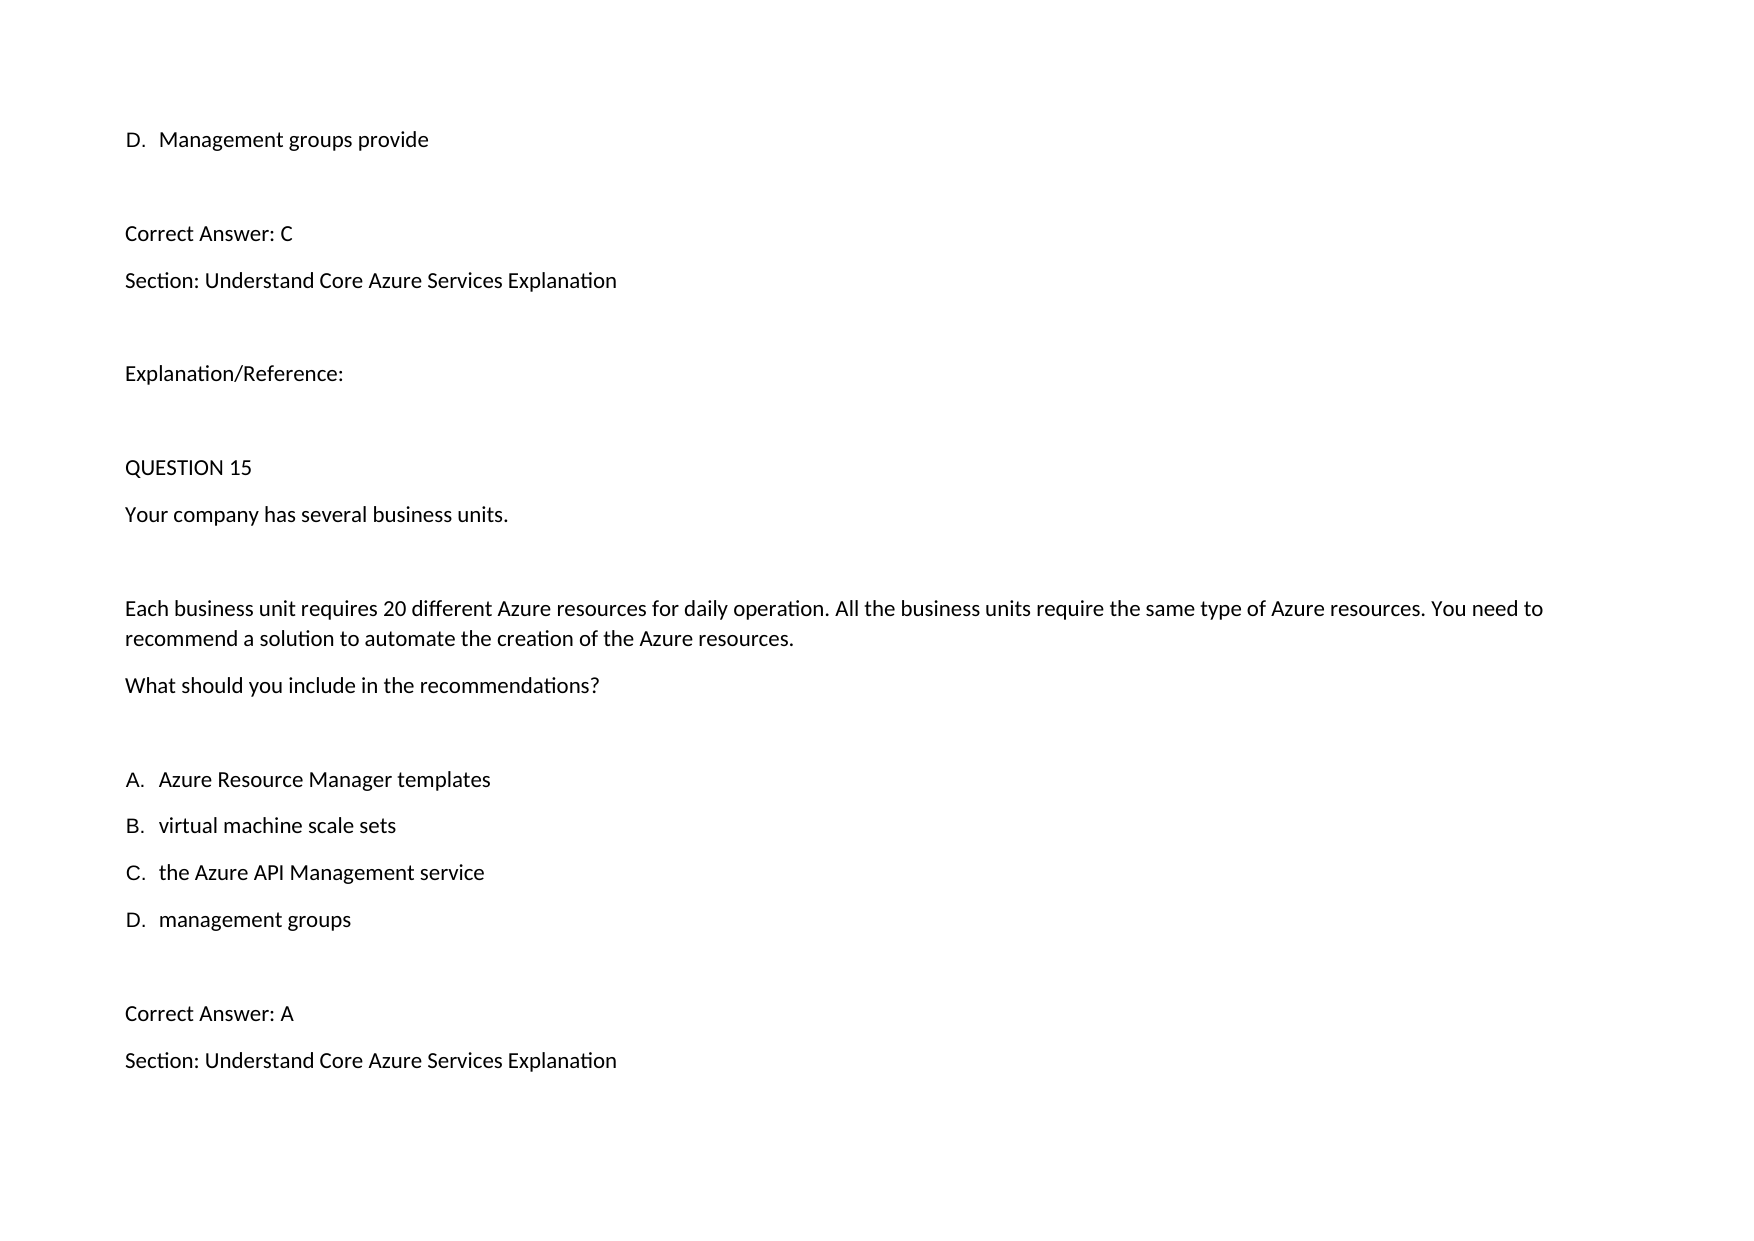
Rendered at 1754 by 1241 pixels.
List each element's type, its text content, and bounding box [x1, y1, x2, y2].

text What should you include in the recommendations? [125, 671, 1627, 699]
list virtual machine scale sets [126, 812, 1627, 839]
text Your company has several business units. [125, 500, 1627, 528]
text QUESTION 15 [125, 453, 1627, 481]
text Explanation/Reference: [125, 359, 1627, 387]
list the Azure API Management service [126, 858, 1627, 886]
list management groups [126, 905, 1627, 933]
text Correct Answer: C [125, 219, 1627, 247]
list Azure Resource Manager templates [126, 765, 1627, 793]
text Each business unit requires 20 different Azure resources for daily operation. All the business units require the same type of Azure resources. You need to recommend a solution to automate the creation of the Azure resources. [125, 594, 1627, 652]
text Section: Understand Core Azure Services Explanation [125, 266, 1627, 294]
list Management groups provide [126, 125, 1627, 153]
text Correct Answer: A [125, 999, 1627, 1027]
text Section: Understand Core Azure Services Explanation [125, 1046, 1627, 1074]
